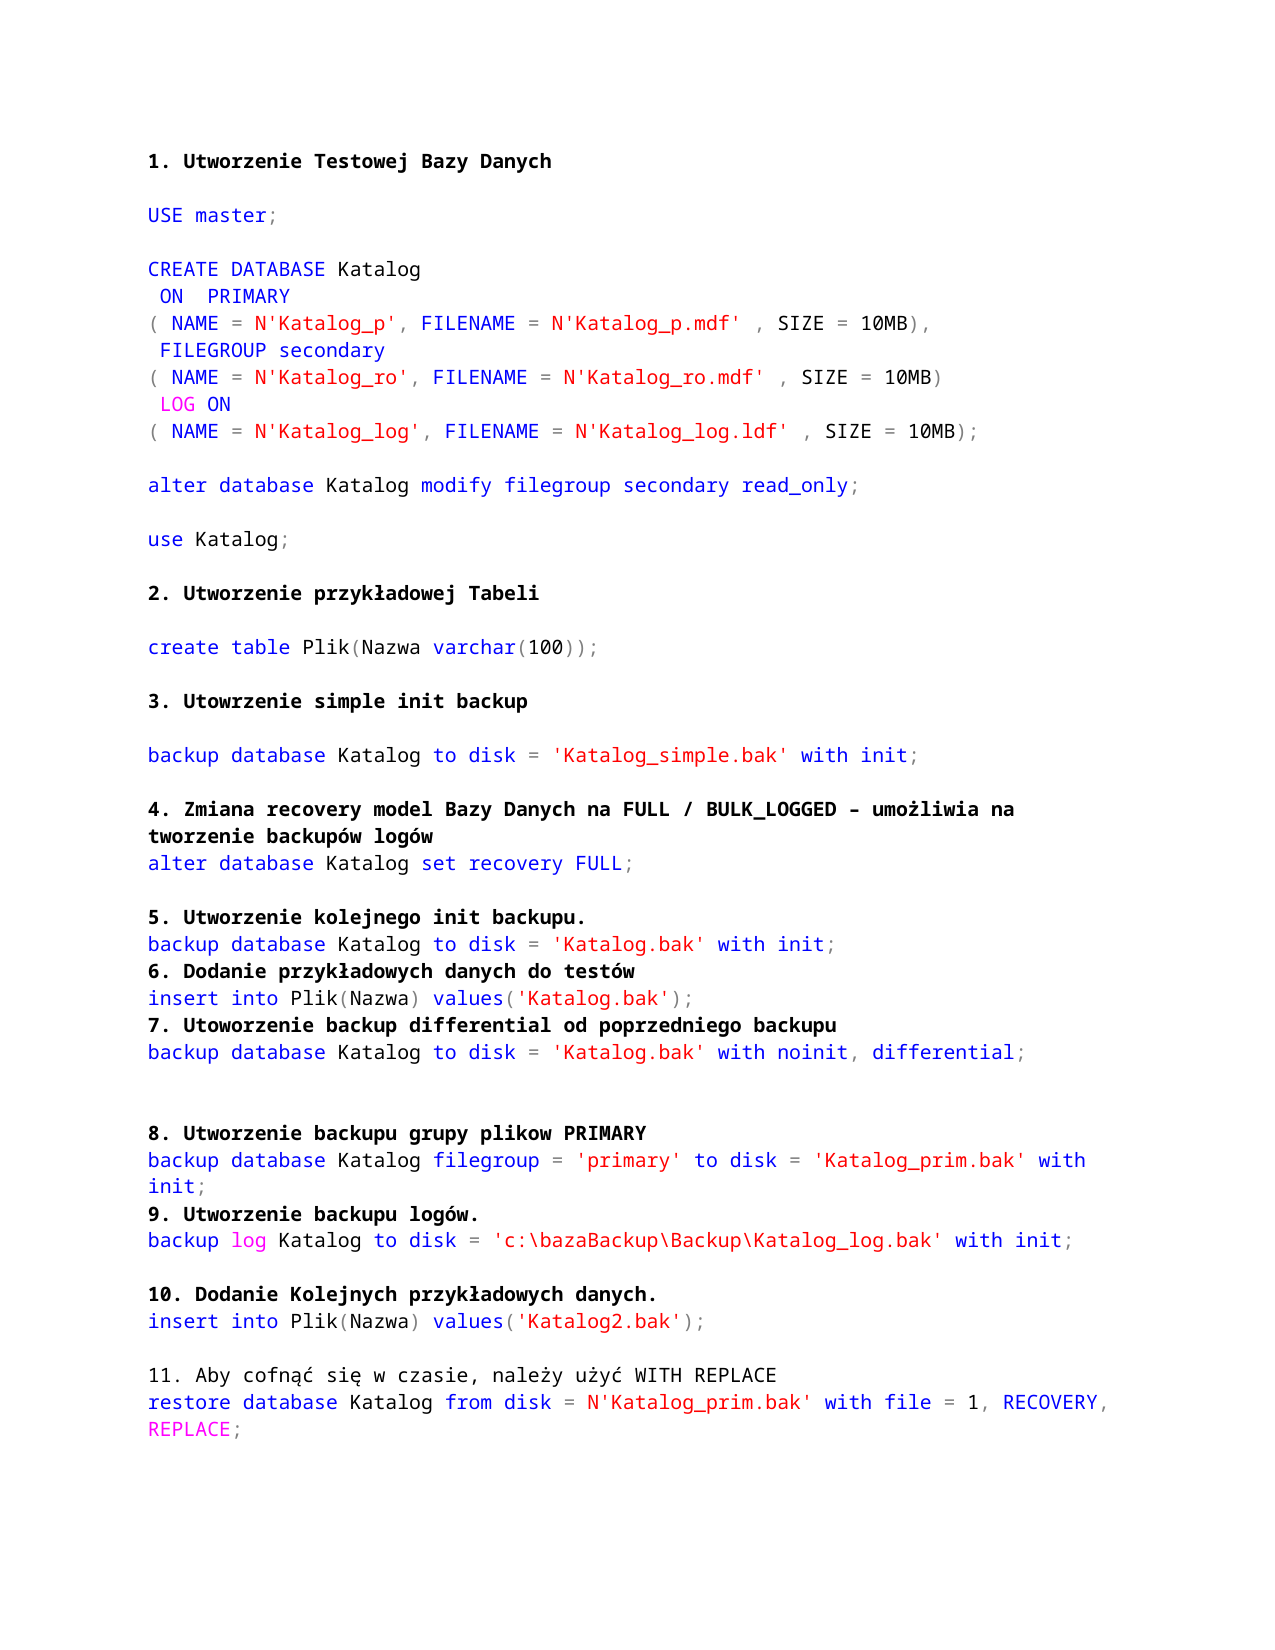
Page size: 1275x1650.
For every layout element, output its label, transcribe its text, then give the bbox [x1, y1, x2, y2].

text backup database Katalog to disk = 'Katalog.bak' with noinit, differential; [148, 1038, 1127, 1065]
text USE master; [148, 202, 1127, 228]
text backup log Katalog to disk = 'c:\bazaBackup\Backup\Katalog_log.bak' with init; [148, 1227, 1127, 1254]
text use Katalog; [148, 525, 1127, 552]
text restore database Katalog from disk = N'Katalog_prim.bak' with file = 1, RECOVERY, REPLACE; [243, 1389, 1127, 1443]
text backup database Katalog filegroup = 'primary' to disk = 'Katalog_prim.bak' with init; [148, 1146, 1127, 1200]
text insert into Plik(Nazwa) values('Katalog2.bak'); [148, 1308, 1127, 1335]
text 3. Utowrzenie simple init backup [148, 687, 1127, 714]
text 8. Utworzenie backupu grupy plikow PRIMARY [148, 1119, 1127, 1146]
text 9. Utworzenie backupu logów. [148, 1200, 1127, 1227]
text ( NAME = N'Katalog_log', FILENAME = N'Katalog_log.ldf' , SIZE = 10MB); [148, 417, 1127, 444]
text FILEGROUP secondary [148, 336, 1127, 363]
text ON PRIMARY [148, 282, 1127, 309]
text 2. Utworzenie przykładowej Tabeli [148, 579, 1127, 606]
text backup database Katalog to disk = 'Katalog.bak' with init; [148, 930, 1127, 957]
text 4. Zmiana recovery model Bazy Danych na FULL / BULK_LOGGED – umożliwia na tworzenie backupów logów [148, 795, 1127, 849]
text 7. Utoworzenie backup differential od poprzedniego backupu [148, 1011, 1127, 1038]
text CREATE DATABASE Katalog [148, 256, 1127, 282]
text alter database Katalog modify filegroup secondary read_only; [148, 471, 1127, 498]
text alter database Katalog set recovery FULL; [148, 849, 1127, 876]
text 11. Aby cofnąć się w czasie, należy użyć WITH REPLACE [148, 1362, 1127, 1389]
text ( NAME = N'Katalog_p', FILENAME = N'Katalog_p.mdf' , SIZE = 10MB), [148, 309, 1127, 336]
text 10. Dodanie Kolejnych przykładowych danych. [148, 1281, 1127, 1308]
text LOG ON [148, 390, 1127, 417]
text insert into Plik(Nazwa) values('Katalog.bak'); [148, 984, 1127, 1011]
text 1. Utworzenie Testowej Bazy Danych [148, 148, 1127, 174]
text backup database Katalog to disk = 'Katalog_simple.bak' with init; [148, 741, 1127, 768]
text 5. Utworzenie kolejnego init backupu. [148, 903, 1127, 930]
text ( NAME = N'Katalog_ro', FILENAME = N'Katalog_ro.mdf' , SIZE = 10MB) [148, 363, 1127, 390]
text create table Plik(Nazwa varchar(100)); [148, 633, 1127, 660]
text 6. Dodanie przykładowych danych do testów [148, 957, 1127, 984]
